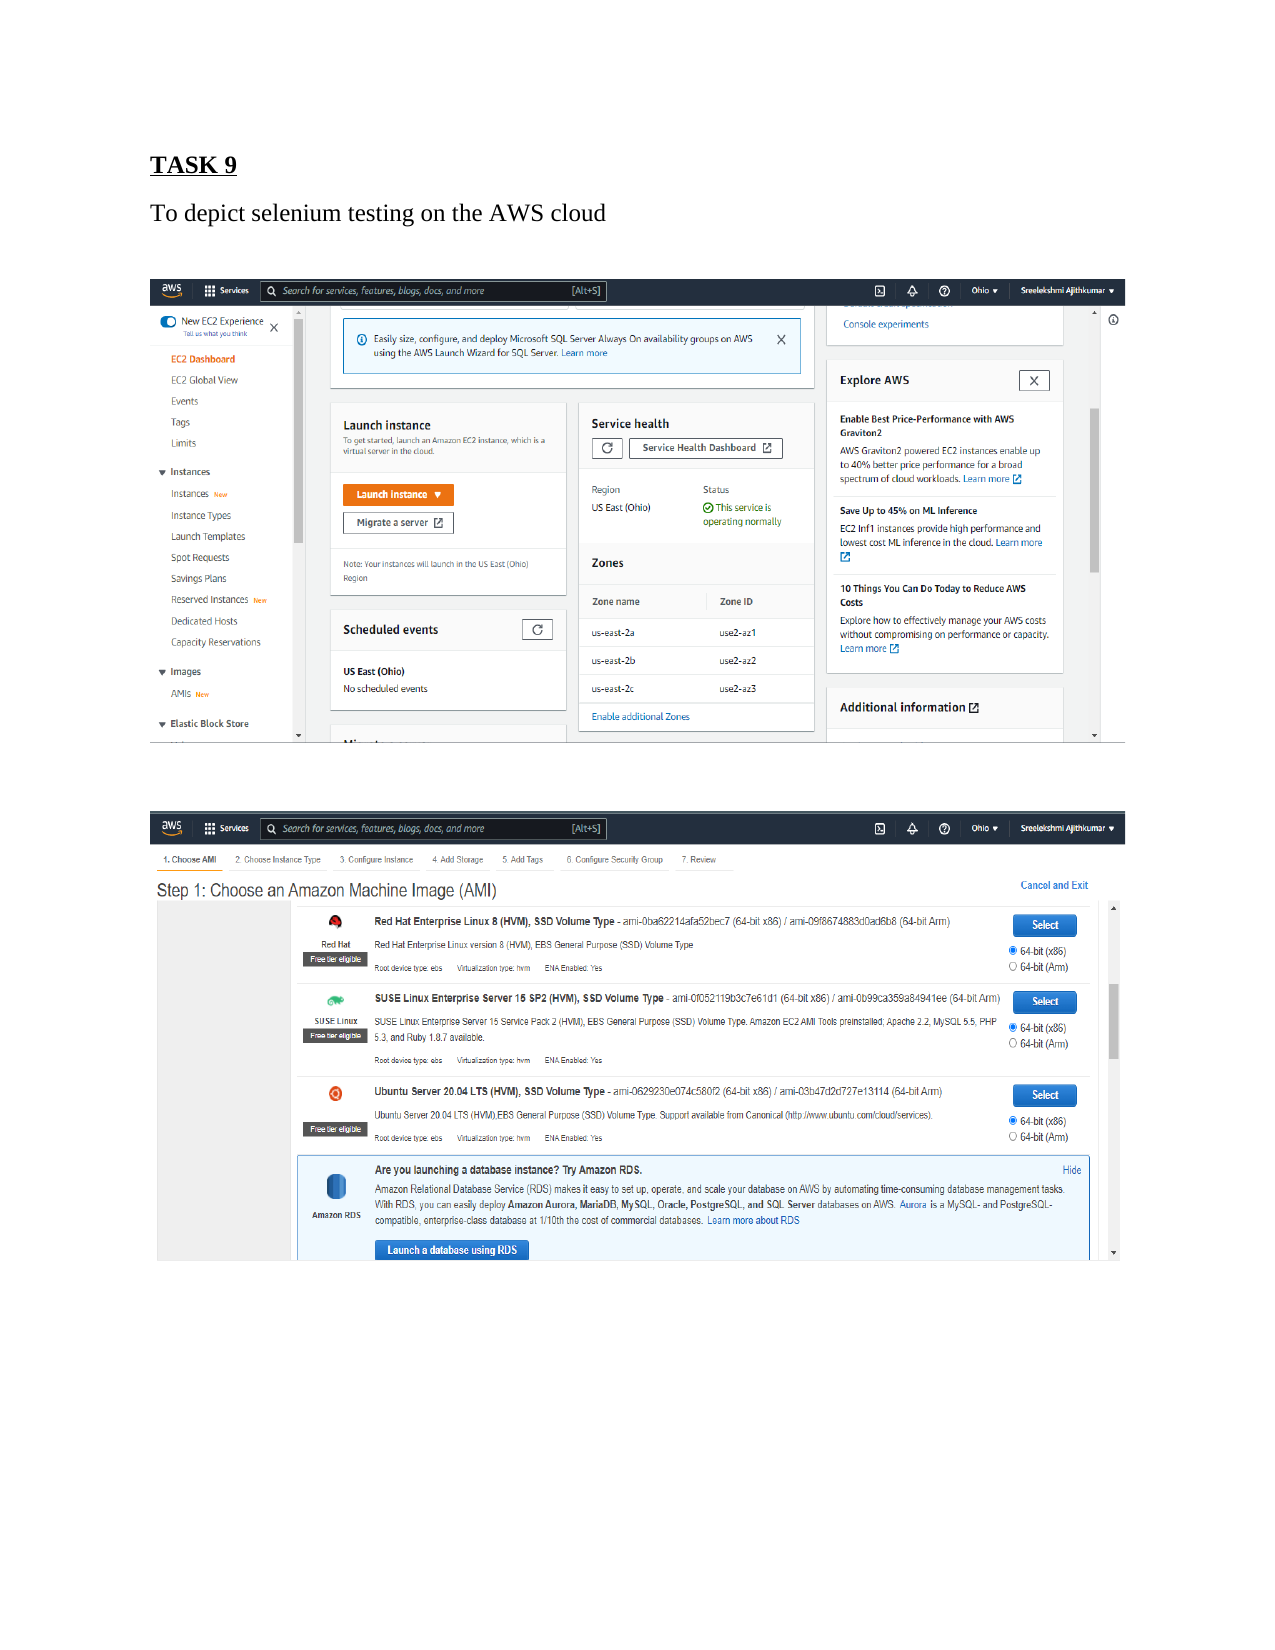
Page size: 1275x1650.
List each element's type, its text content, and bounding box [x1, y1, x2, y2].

text TASK 9 [150, 150, 1125, 179]
picture [150, 279, 1125, 743]
text To depict selenium testing on the AWS cloud [150, 198, 1125, 226]
picture [150, 811, 1125, 1307]
